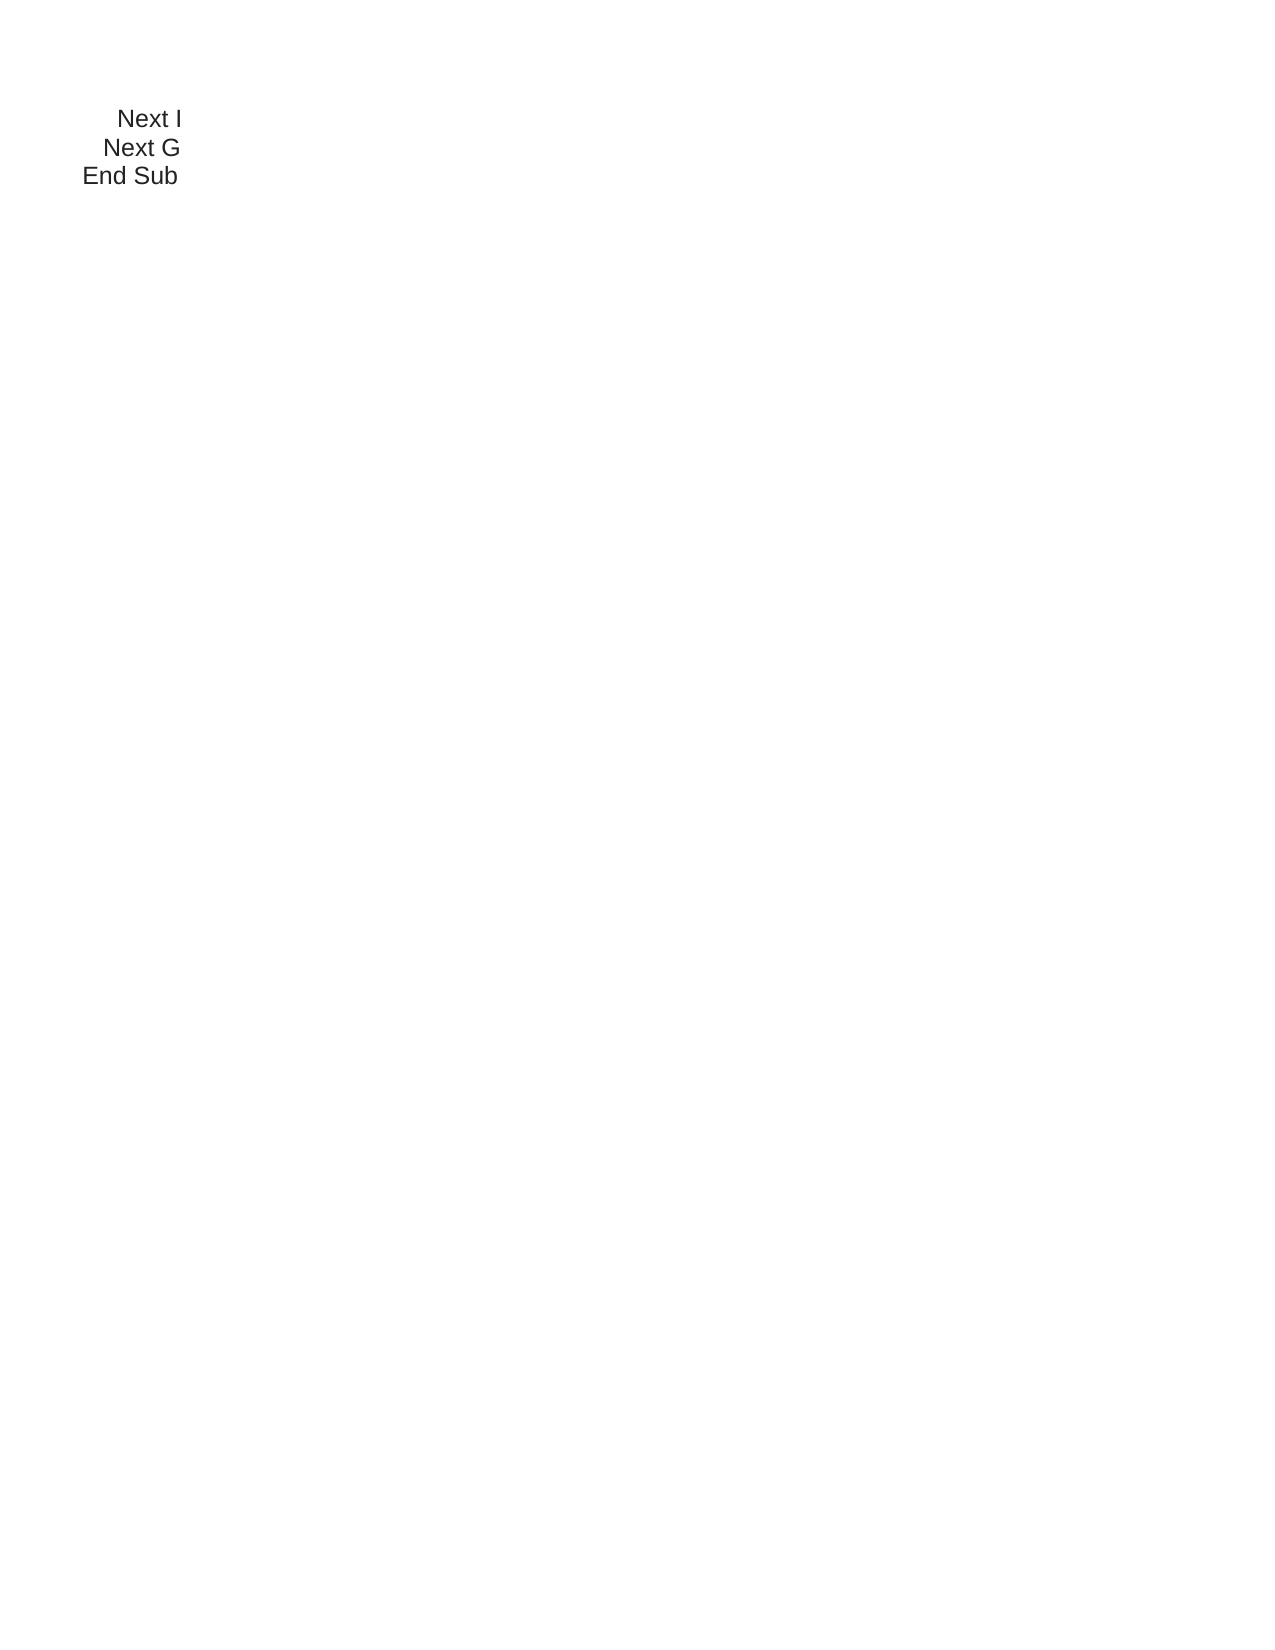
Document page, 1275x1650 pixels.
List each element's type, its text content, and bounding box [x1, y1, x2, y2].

text Next I [75, 104, 1200, 132]
text Next G [75, 132, 1200, 161]
text End Sub [75, 161, 1200, 190]
